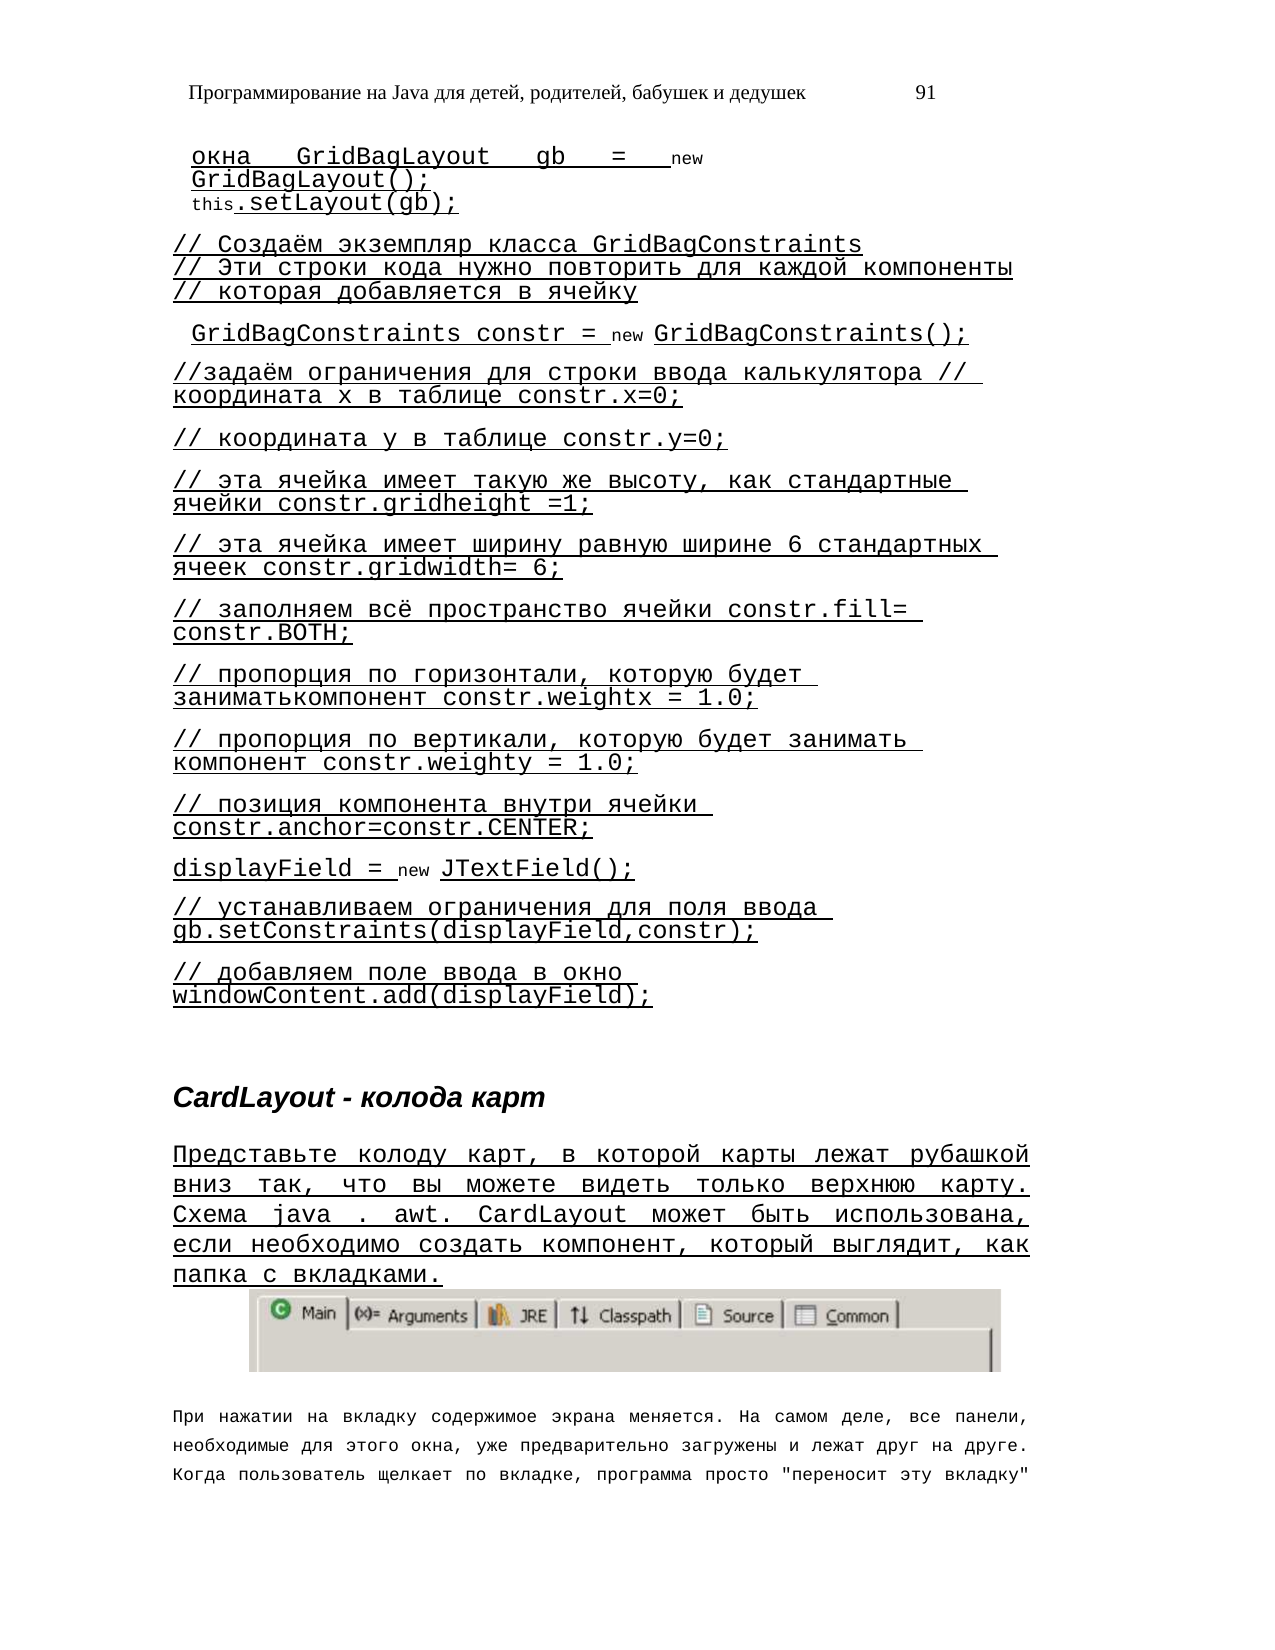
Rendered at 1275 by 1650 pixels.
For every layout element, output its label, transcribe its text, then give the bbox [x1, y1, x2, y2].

text // добавляем поле ввода в окно windowContent.add(displayField); [172, 962, 1030, 1008]
text displayField = new JTextField(); [172, 857, 1078, 882]
text Представьте колоду карт, в которой карты лежат рубашкой вниз так, что вы можете видеть только верхнюю карту. Схема java . awt. CardLayout может быть использованa, если необходимо создать компонент, который выглядит, как папка с вкладками. [172, 1256, 1030, 1289]
text // эта ячейка имеет ширину равную ширине 6 стандартных ячеек constr.gridwidth= 6; [172, 534, 1030, 581]
text // пропорция по горизонтали, которую будет заниматькомпонент constr.weightx = 1.0; [172, 664, 1030, 710]
text GridBagConstraints constr = new GridBagConstraints(); [191, 321, 1078, 346]
text Представьте колоду карт, в которой карты лежат рубашкой вниз так, что вы можете видеть только верхнюю карту. Схема java . awt. CardLayout может быть использованa, если необходимо создать компонент, который выглядит, как папка с вкладками. [172, 1196, 1030, 1255]
text Представьте колоду карт, в которой карты лежат рубашкой вниз так, что вы можете видеть только верхнюю карту. Схема java . awt. CardLayout может быть использованa, если необходимо создать компонент, который выглядит, как папка с вкладками. [172, 1139, 1030, 1165]
text Представьте колоду карт, в которой карты лежат рубашкой вниз так, что вы можете видеть только верхнюю карту. Схема java . awt. CardLayout может быть использованa, если необходимо создать компонент, который выглядит, как папка с вкладками. [172, 1166, 1030, 1195]
text CardLayout - колода карт [172, 1084, 1078, 1114]
picture [249, 1289, 1002, 1372]
text // пропорция по вертикали, которую будет занимать компонент constr.weighty = 1.0; [172, 729, 1030, 775]
text // эта ячейка имеет такую же высоту, как стандартные ячейки constr.gridheight =1; [172, 470, 1030, 516]
text // позиция компонента внутри ячейки constr.anchor=constr.CENTER; [172, 794, 1030, 840]
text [191, 146, 703, 215]
text // устанавливаем ограничения для поля ввода gb.setConstraints(displayField,constr); [172, 897, 1078, 943]
text // Эти строки кода нужно повторить для каждой компоненты [172, 257, 1078, 280]
text // которая добавляется в ячейку [172, 280, 1078, 304]
text // координата y в таблице constr.y=0; [172, 428, 1030, 451]
text // Создаём экземпляр класса GridBagConstraints [172, 233, 1078, 257]
text //задаём ограничения для строки ввода калькулятора // координата x в таблице constr.x=0; [172, 362, 1030, 409]
text // заполняем всё пространство ячейки constr.fill= constr.BOTH; [172, 599, 1030, 645]
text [172, 1400, 1030, 1487]
